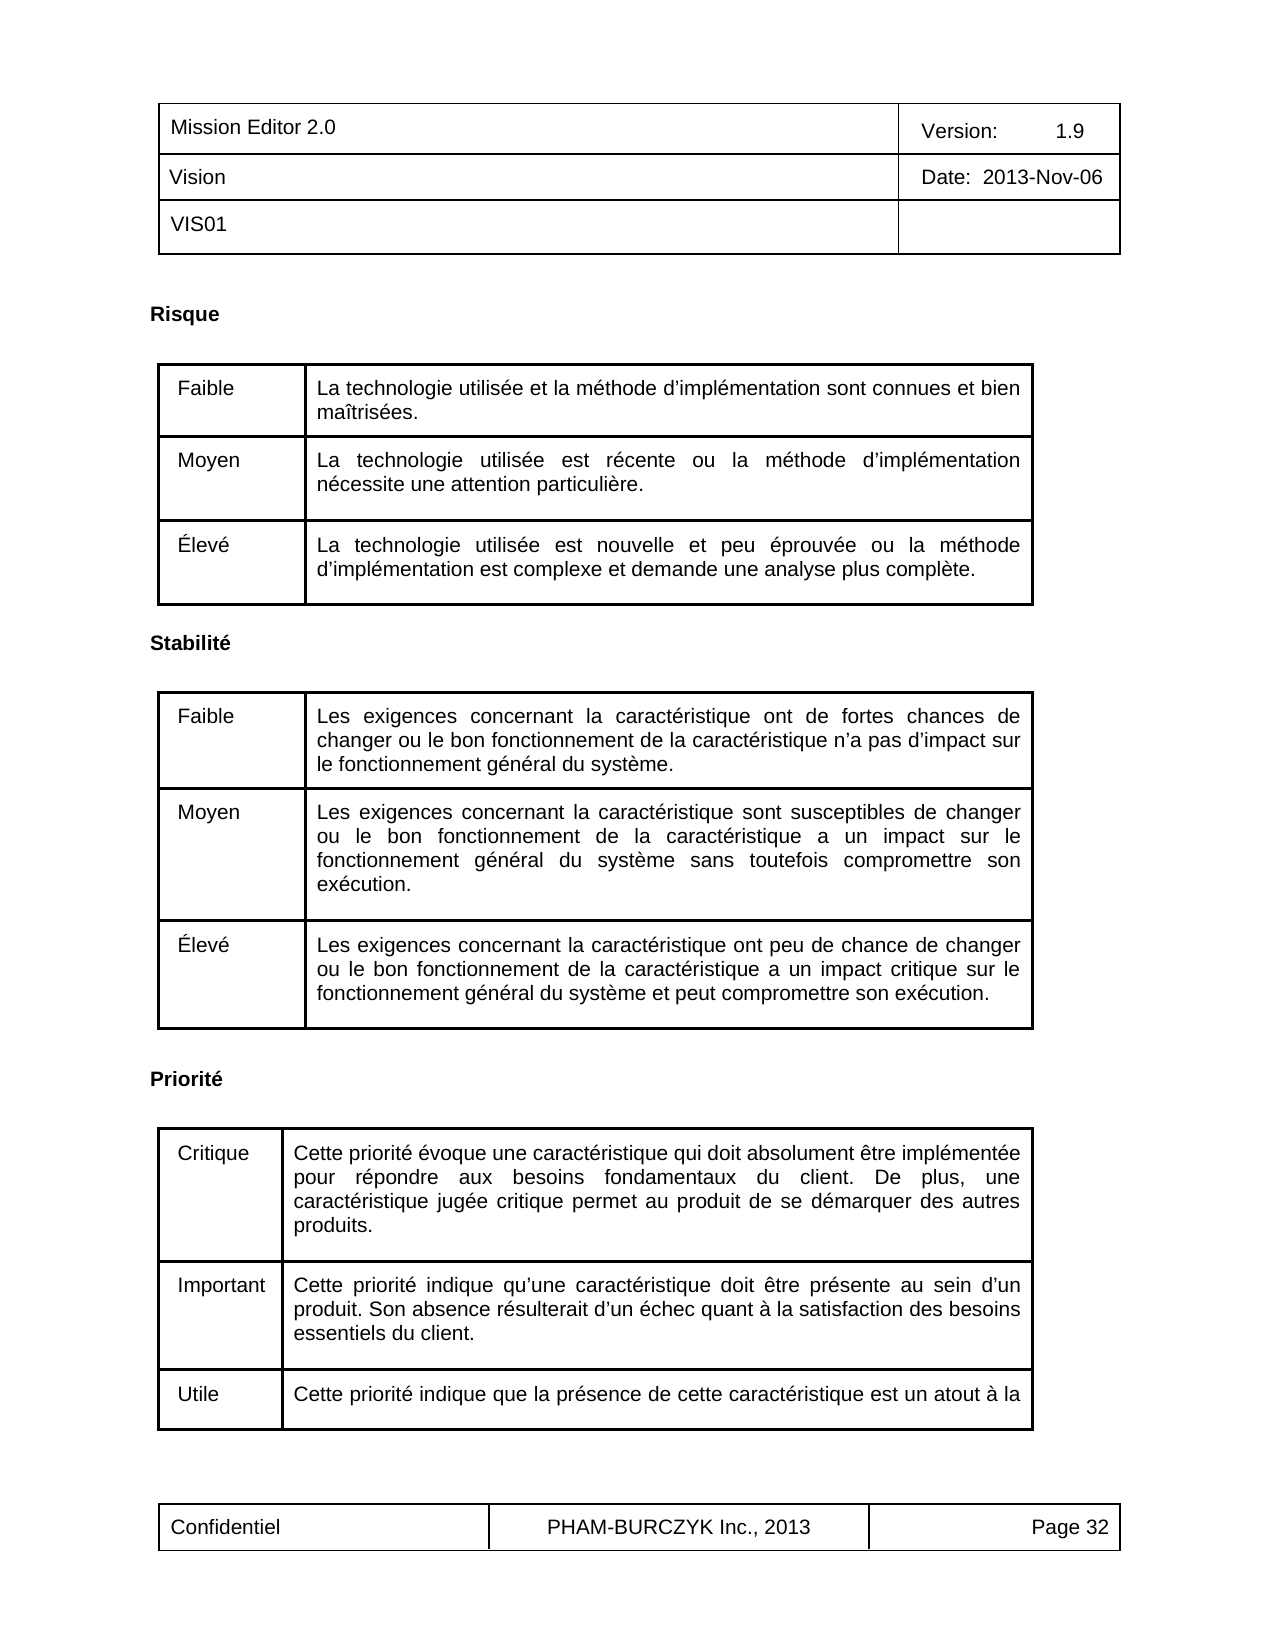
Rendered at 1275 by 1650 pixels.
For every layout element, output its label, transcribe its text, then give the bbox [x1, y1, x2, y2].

table_cell La technologie utilisée est nouvelle et peu éprouvée ou la méthode d’implémentation est complexe et demande une analyse plus complète. [307, 522, 1031, 603]
table_cell Les exigences concernant la caractéristique ont peu de chance de changer ou le bon fonctionnement de la caractéristique a un impact critique sur le fonctionnement général du système et peut compromettre son exécution. [307, 922, 1031, 1027]
table_header Les exigences concernant la caractéristique ont de fortes chances de changer ou le bon fonctionnement de la caractéristique n’a pas d’impact sur le fonctionnement général du système. [307, 694, 1031, 787]
table_header Faible [160, 694, 304, 787]
table_cell Moyen [160, 438, 304, 519]
table_header La technologie utilisée et la méthode d’implémentation sont connues et bien maîtrisées. [307, 366, 1031, 434]
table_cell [284, 1371, 1031, 1428]
table_cell Élevé [160, 922, 304, 1027]
table_cell Cette priorité indique qu’une caractéristique doit être présente au sein d’un produit. Son absence résulterait d’un échec quant à la satisfaction des besoins essentiels du client. [284, 1263, 1031, 1368]
text Risque [150, 302, 1125, 326]
table_header Faible [160, 366, 304, 434]
table_header Cette priorité évoque une caractéristique qui doit absolument être implémentée pour répondre aux besoins fondamentaux du client. De plus, une caractéristique jugée critique permet au produit de se démarquer des autres produits. [284, 1130, 1031, 1259]
table_cell Important [160, 1263, 281, 1368]
table_cell Moyen [160, 790, 304, 919]
table_cell Les exigences concernant la caractéristique sont susceptibles de changer ou le bon fonctionnement de la caractéristique a un impact sur le fonctionnement général du système sans toutefois compromettre son exécution. [307, 790, 1031, 919]
text Stabilité [150, 630, 1125, 654]
table_header Critique [160, 1130, 281, 1259]
text Priorité [150, 1067, 1125, 1091]
table_cell La technologie utilisée est récente ou la méthode d’implémentation nécessite une attention particulière. [307, 438, 1031, 519]
table_cell Utile [160, 1371, 281, 1428]
table_cell Élevé [160, 522, 304, 603]
